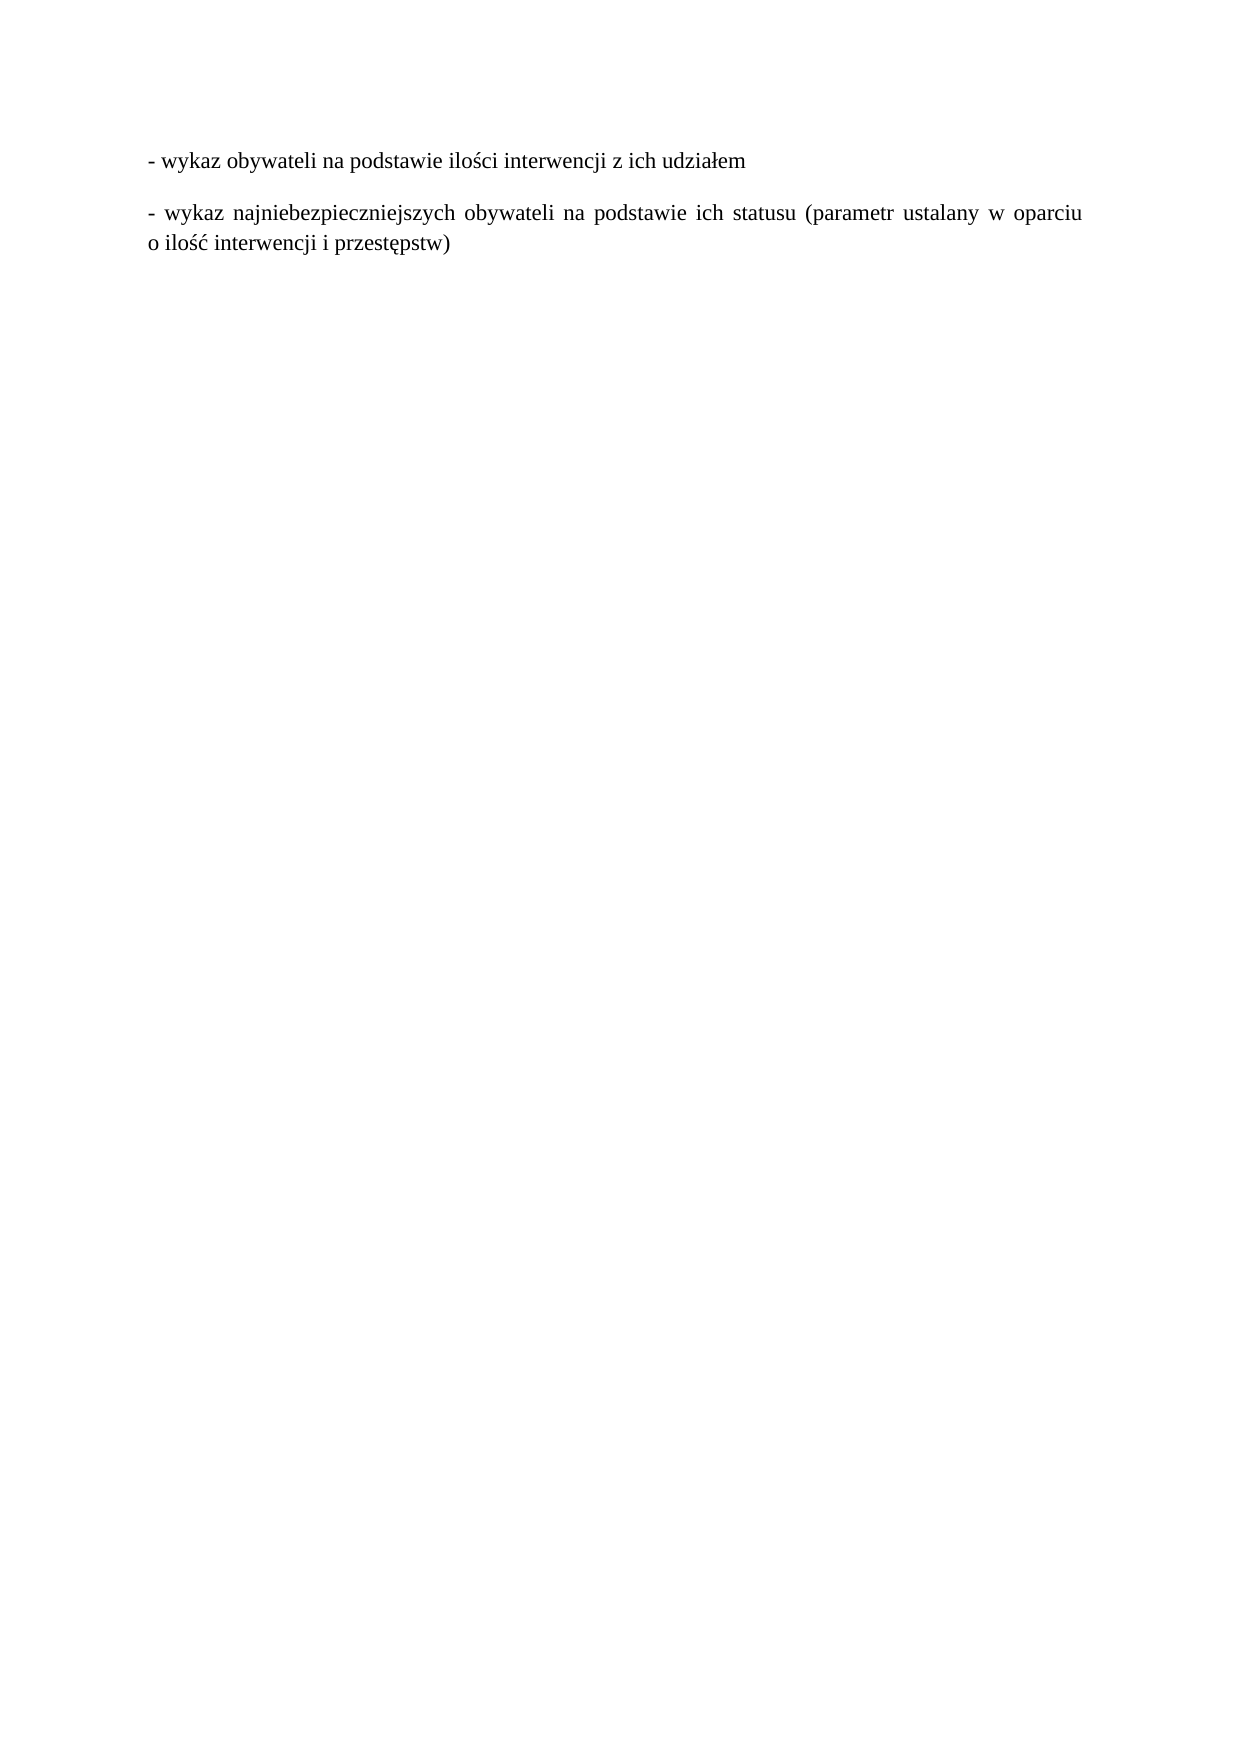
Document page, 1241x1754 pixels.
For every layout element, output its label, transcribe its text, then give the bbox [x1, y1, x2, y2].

text - wykaz najniebezpieczniejszych obywateli na podstawie ich statusu (parametr ustalany w oparciu o ilość interwencji i przestępstw) [148, 199, 1093, 255]
text - wykaz obywateli na podstawie ilości interwencji z ich udziałem [148, 148, 1093, 174]
